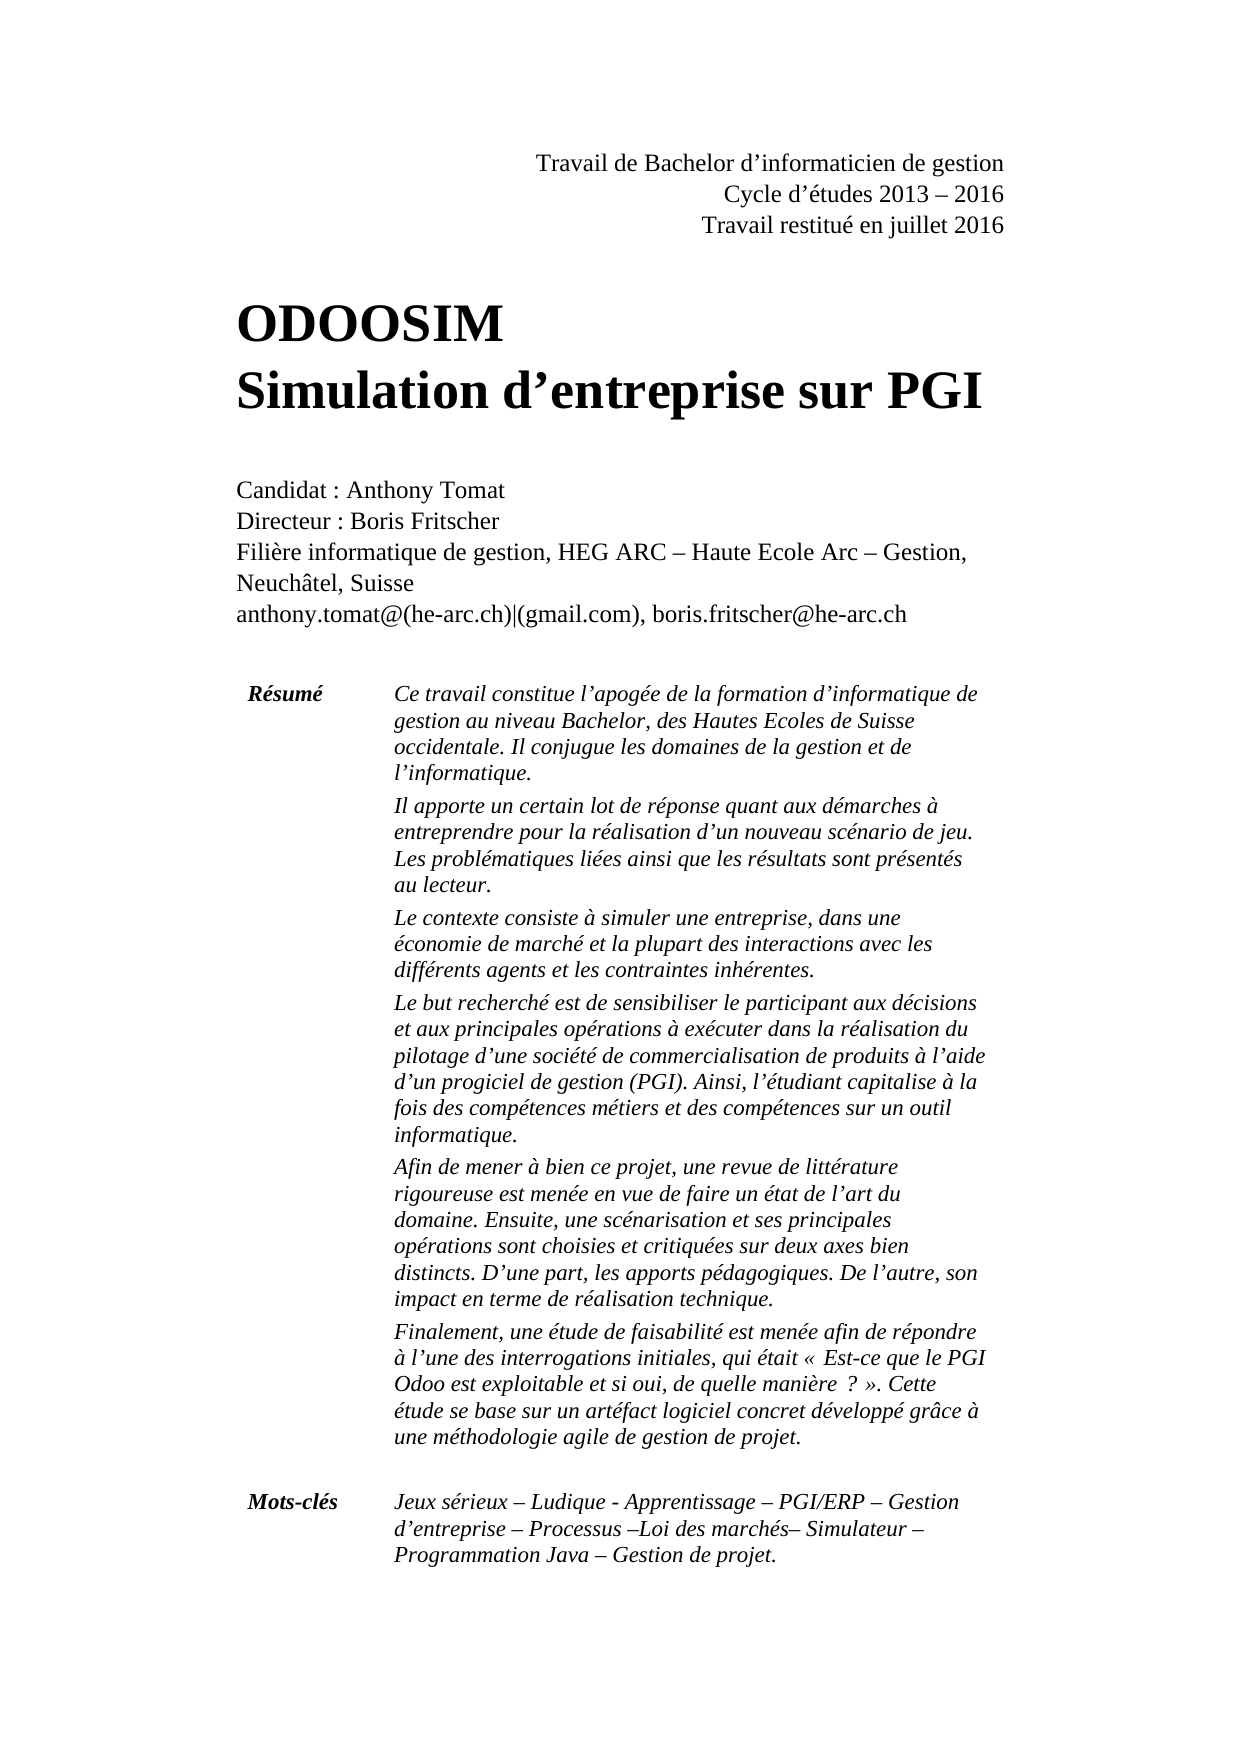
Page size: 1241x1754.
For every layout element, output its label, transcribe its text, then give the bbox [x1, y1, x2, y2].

text Travail de Bachelor d’informaticien de gestion Cycle d’études 2013 – 2016 Travail restitué en juillet 2016 [236, 148, 1004, 238]
table_header Ce travail constitue l’apogée de la formation d’informatique de gestion au niveau Bachelor, des Hautes Ecoles de Suisse occidentale. Il conjugue les domaines de la gestion et de l’informatique. Il apporte un certain lot de réponse quant aux démarches à entreprendre pour la réalisation d’un nouveau scénario de jeu. Les problématiques liées ainsi que les résultats sont présentés au lecteur. Le contexte consiste à simuler une entreprise, dans une économie de marché et la plupart des interactions avec les différents agents et les contraintes inhérentes. Le but recherché est de sensibiliser le participant aux décisions et aux principales opérations à exécuter dans la réalisation du pilotage d’une société de commercialisation de produits à l’aide d’un progiciel de gestion (PGI). Ainsi, l’étudiant capitalise à la fois des compétences métiers et des compétences sur un outil informatique. Afin de mener à bien ce projet, une revue de littérature rigoureuse est menée en vue de faire un état de l’art du domaine. Ensuite, une scénarisation et ses principales opérations sont choisies et critiquées sur deux axes bien distincts. D’une part, les apports pédagogiques. De l’autre, son impact en terme de réalisation technique. Finalement, une étude de faisabilité est menée afin de répondre à l’une des interrogations initiales, qui était « Est-ce que le PGI Odoo est exploitable et si oui, de quelle manière ? ». Cette étude se base sur un artéfact logiciel concret développé grâce à une méthodologie agile de gestion de projet. [383, 680, 1004, 1488]
text Candidat : Anthony Tomat Directeur : Boris Fritscher Filière informatique de gestion, HEG ARC – Haute Ecole Arc – Gestion, Neuchâtel, Suisse anthony.tomat@(he-arc.ch)|(gmail.com), boris.fritscher@he-arc.ch [236, 475, 1004, 628]
text ODOOSIM Simulation d’entreprise sur PGI [236, 291, 1004, 420]
table_cell Jeux sérieux – Ludique - Apprentissage – PGI/ERP – Gestion d’entreprise – Processus –Loi des marchés– Simulateur – Programmation Java – Gestion de projet. [383, 1489, 1004, 1603]
table_cell Mots-clés [236, 1489, 383, 1603]
table_header Résumé [236, 680, 383, 1488]
